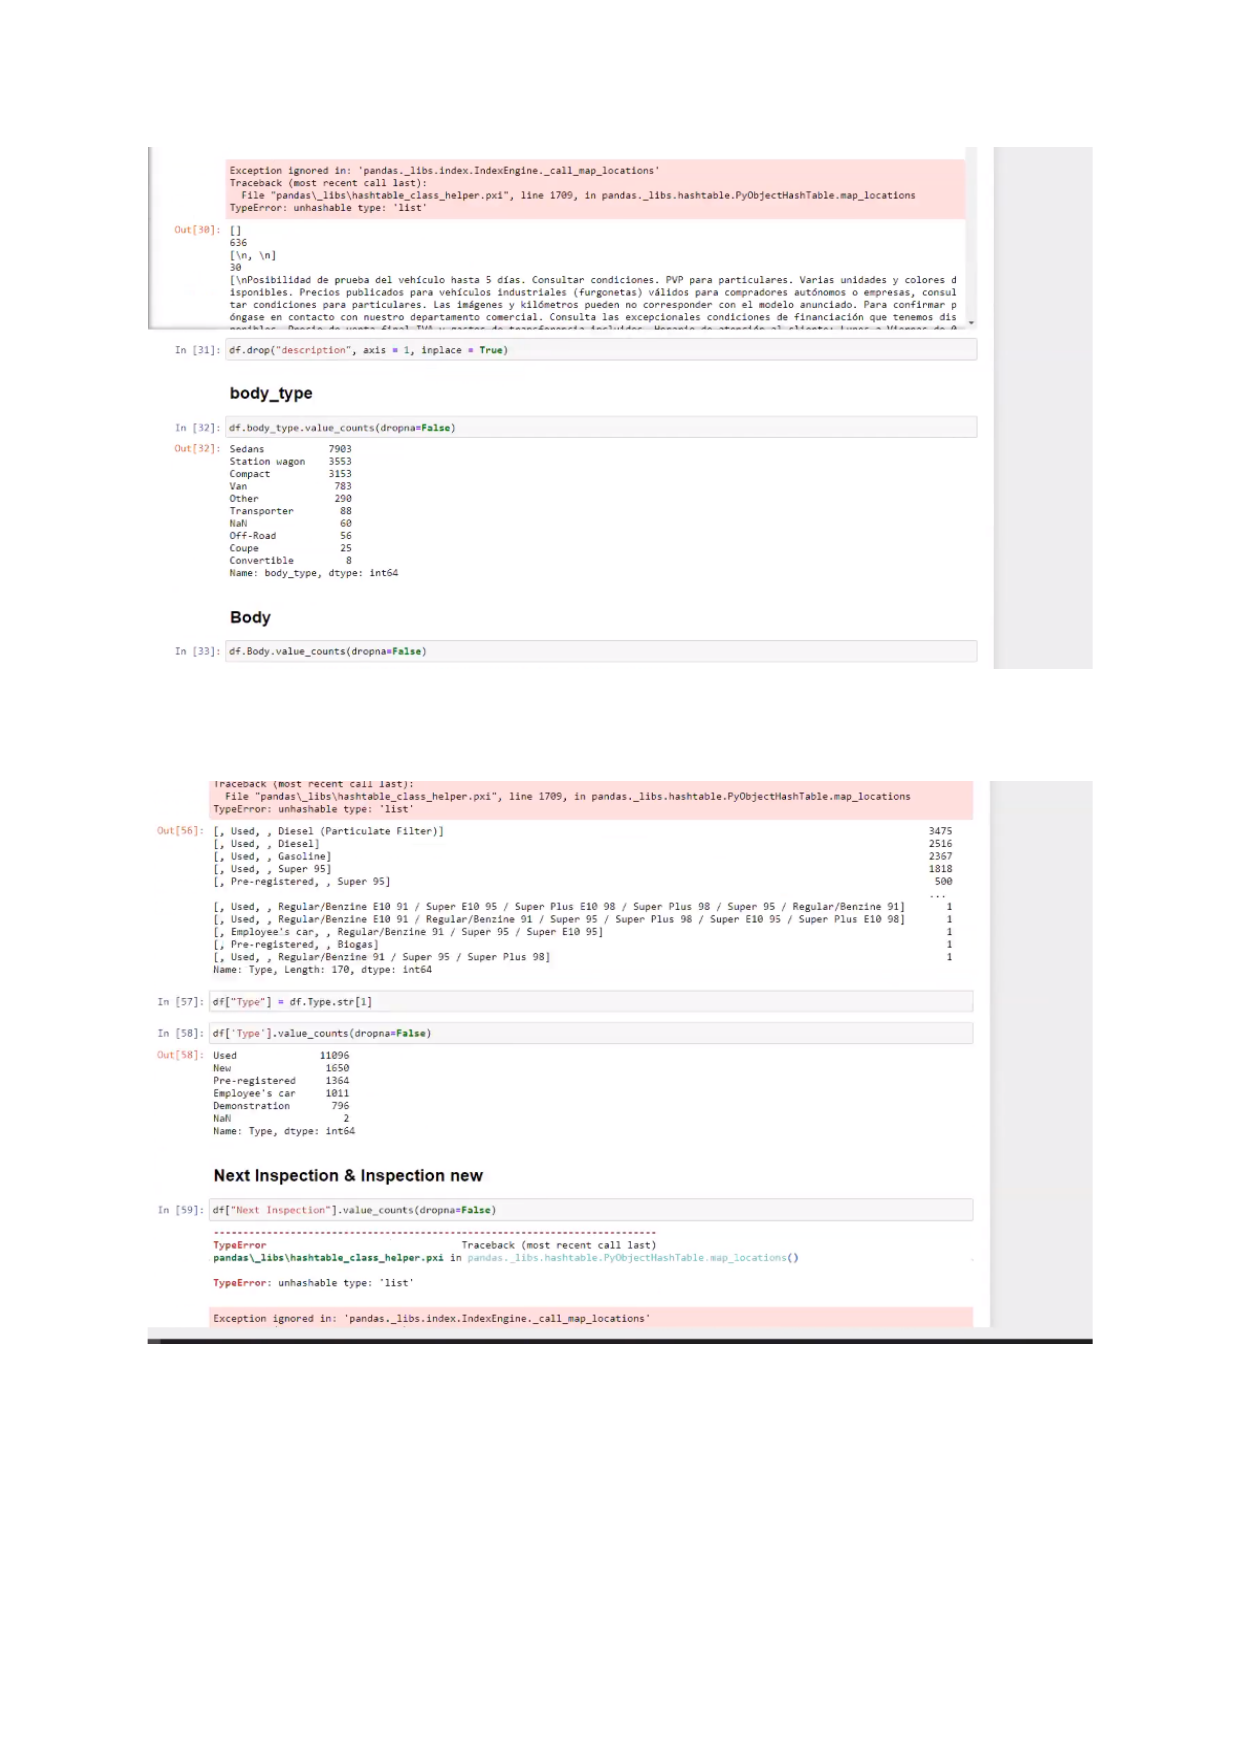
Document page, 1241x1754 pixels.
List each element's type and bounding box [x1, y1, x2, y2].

picture [147, 781, 1093, 1344]
picture [147, 147, 1093, 669]
